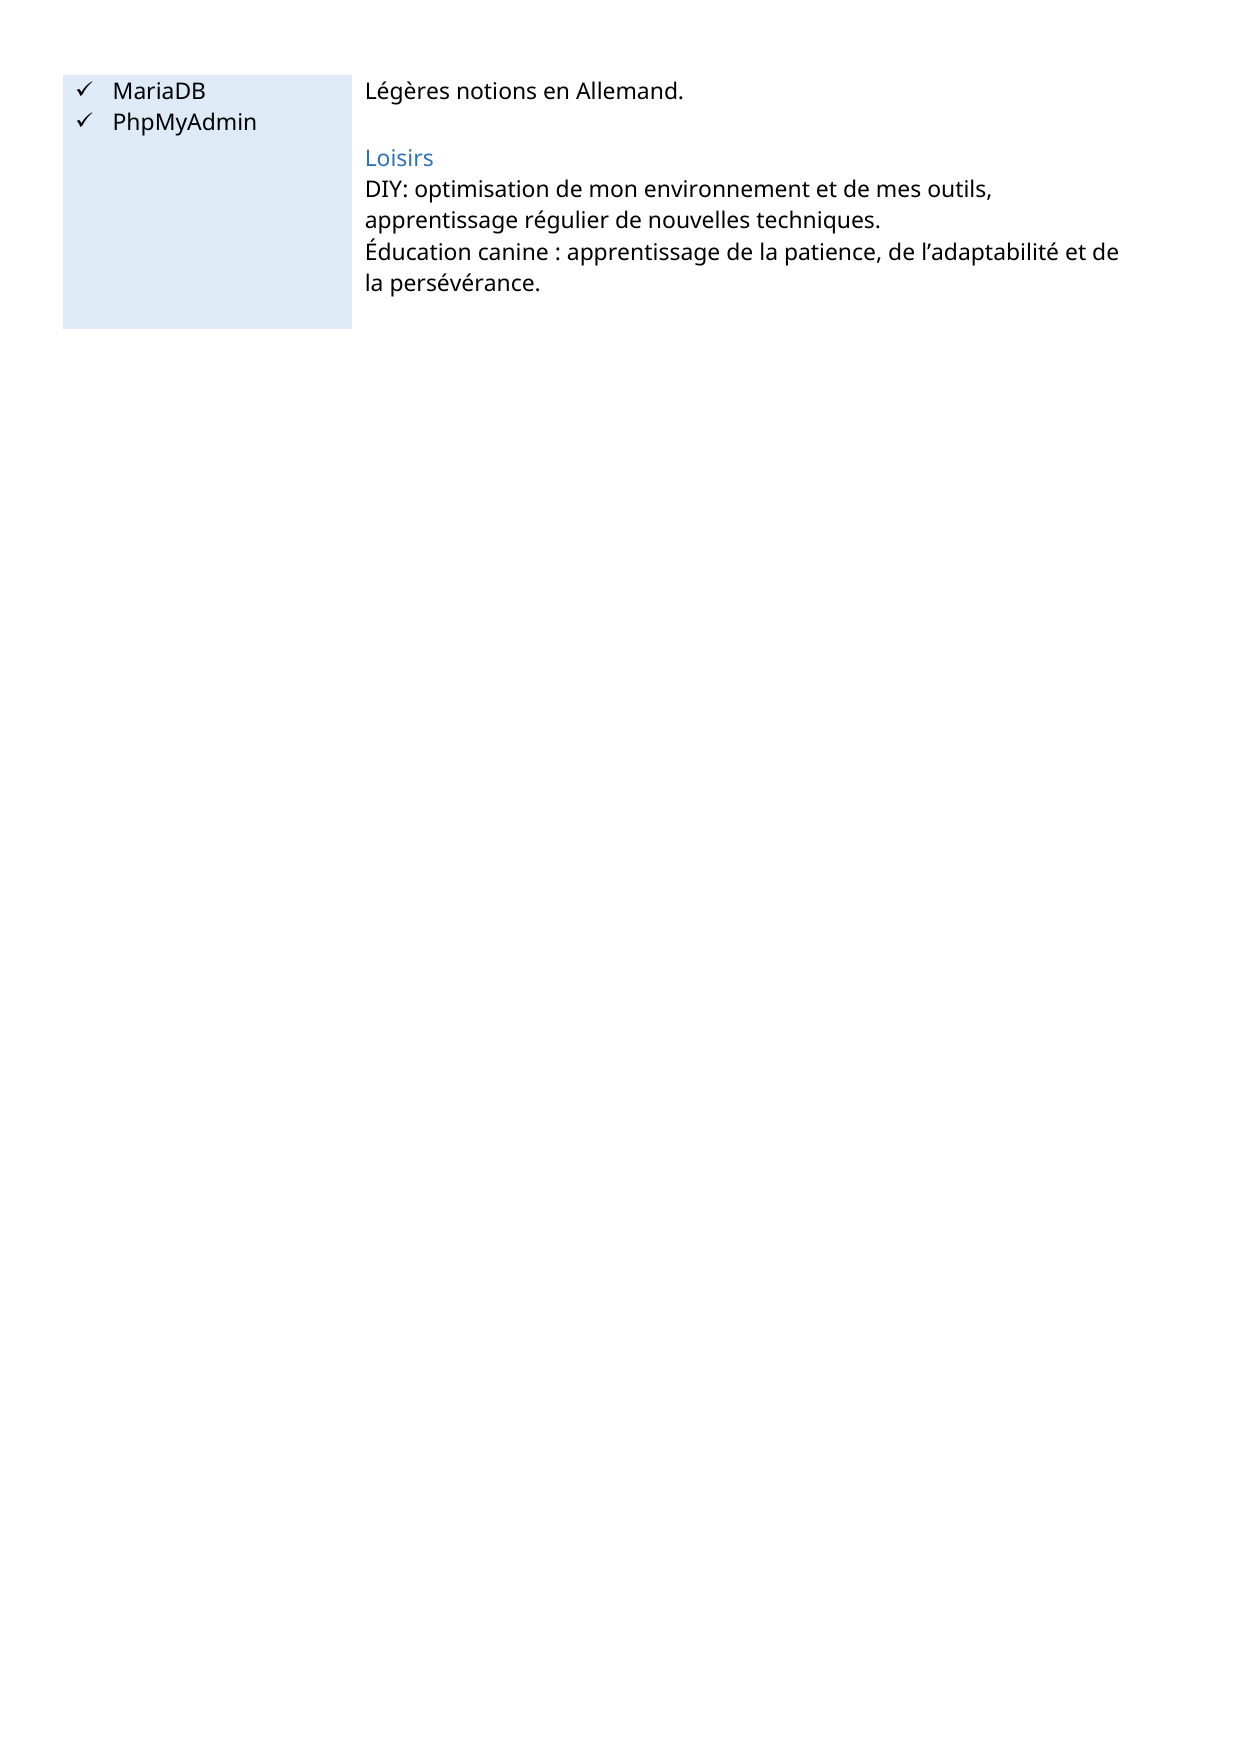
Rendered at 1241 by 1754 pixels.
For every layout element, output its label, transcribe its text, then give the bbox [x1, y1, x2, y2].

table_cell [352, 75, 1153, 137]
table_cell Loisirs DIY: optimisation de mon environnement et de mes outils, apprentissage régulier de nouvelles techniques. Éducation canine : apprentissage de la patience, de l’adaptabilité et de la persévérance. [352, 138, 1153, 329]
